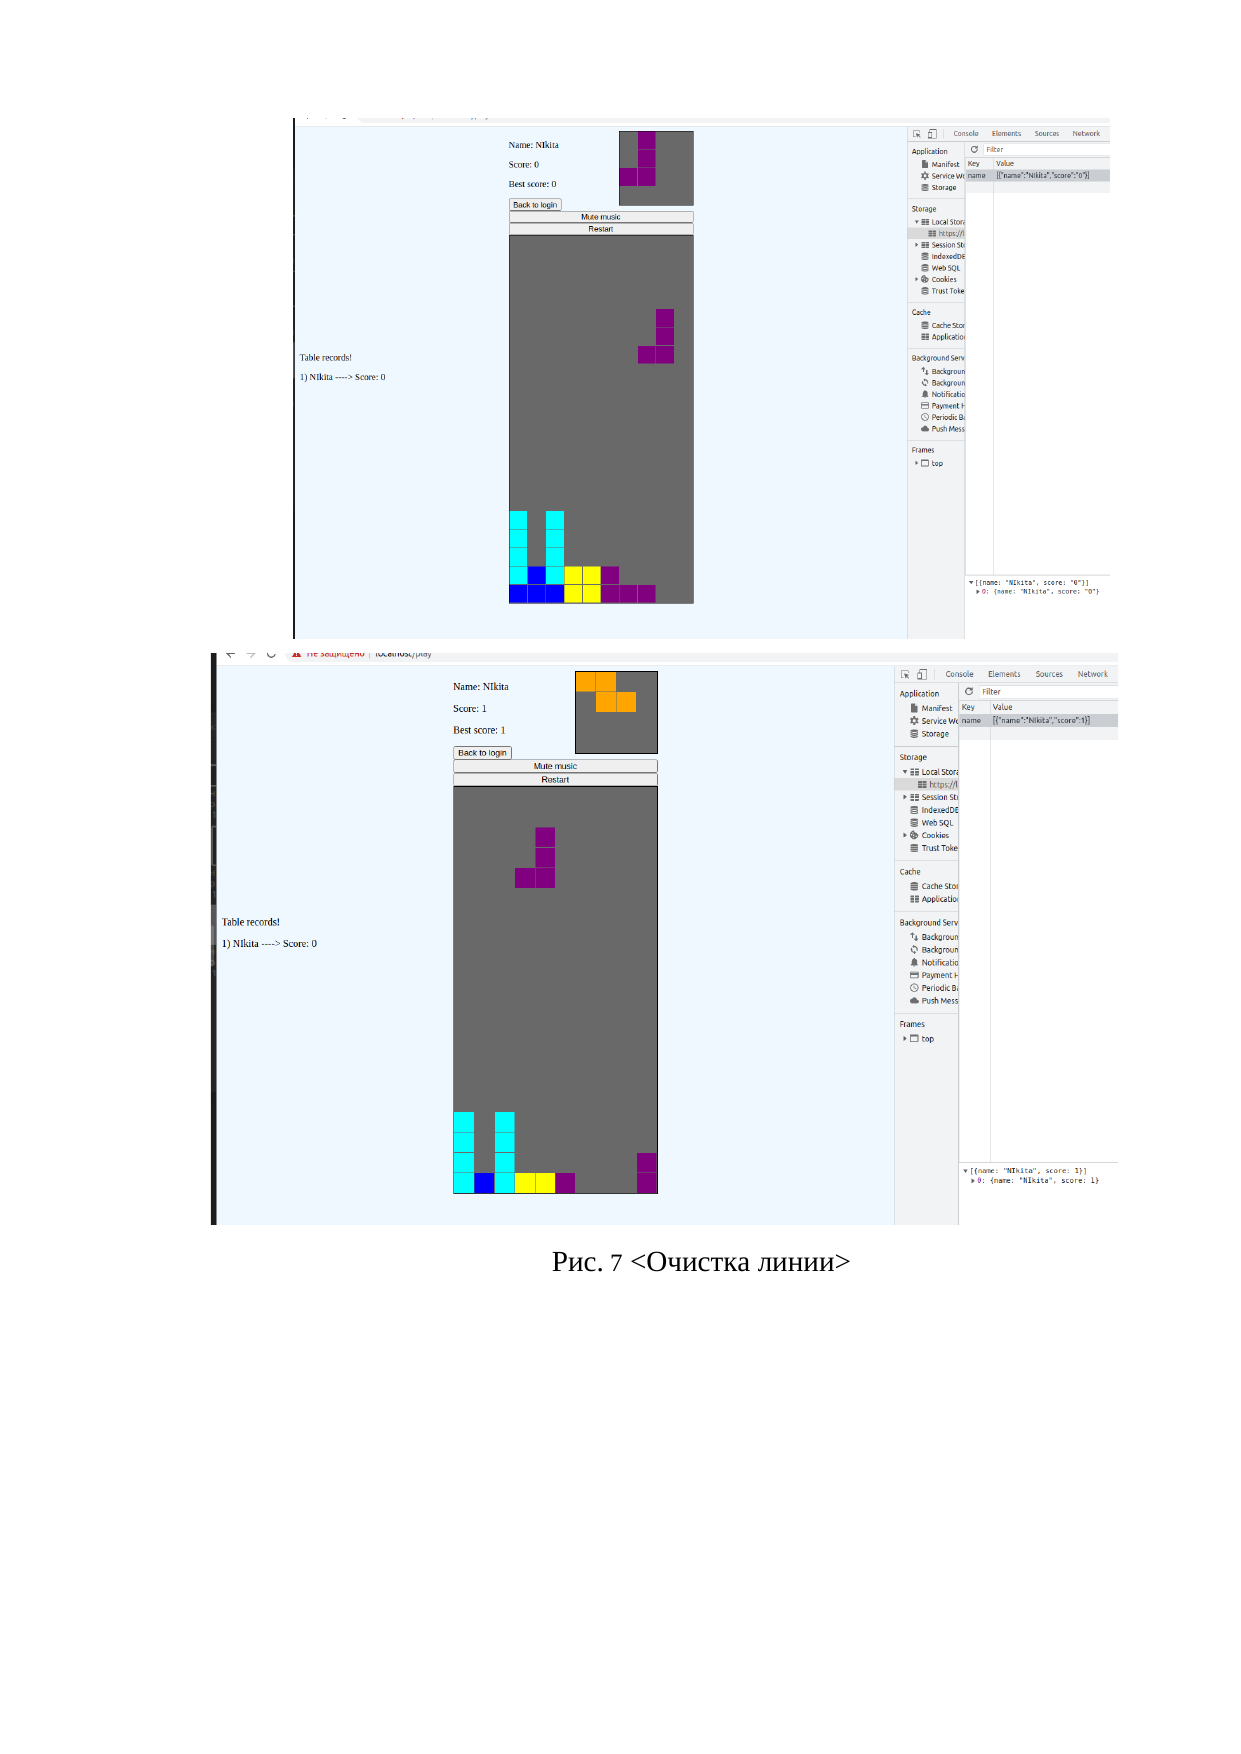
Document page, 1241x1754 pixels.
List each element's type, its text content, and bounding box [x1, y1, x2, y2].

picture [210, 653, 1119, 1225]
text Рис. 7 <Очистка линии> [177, 1244, 1152, 1278]
picture [293, 118, 1110, 639]
